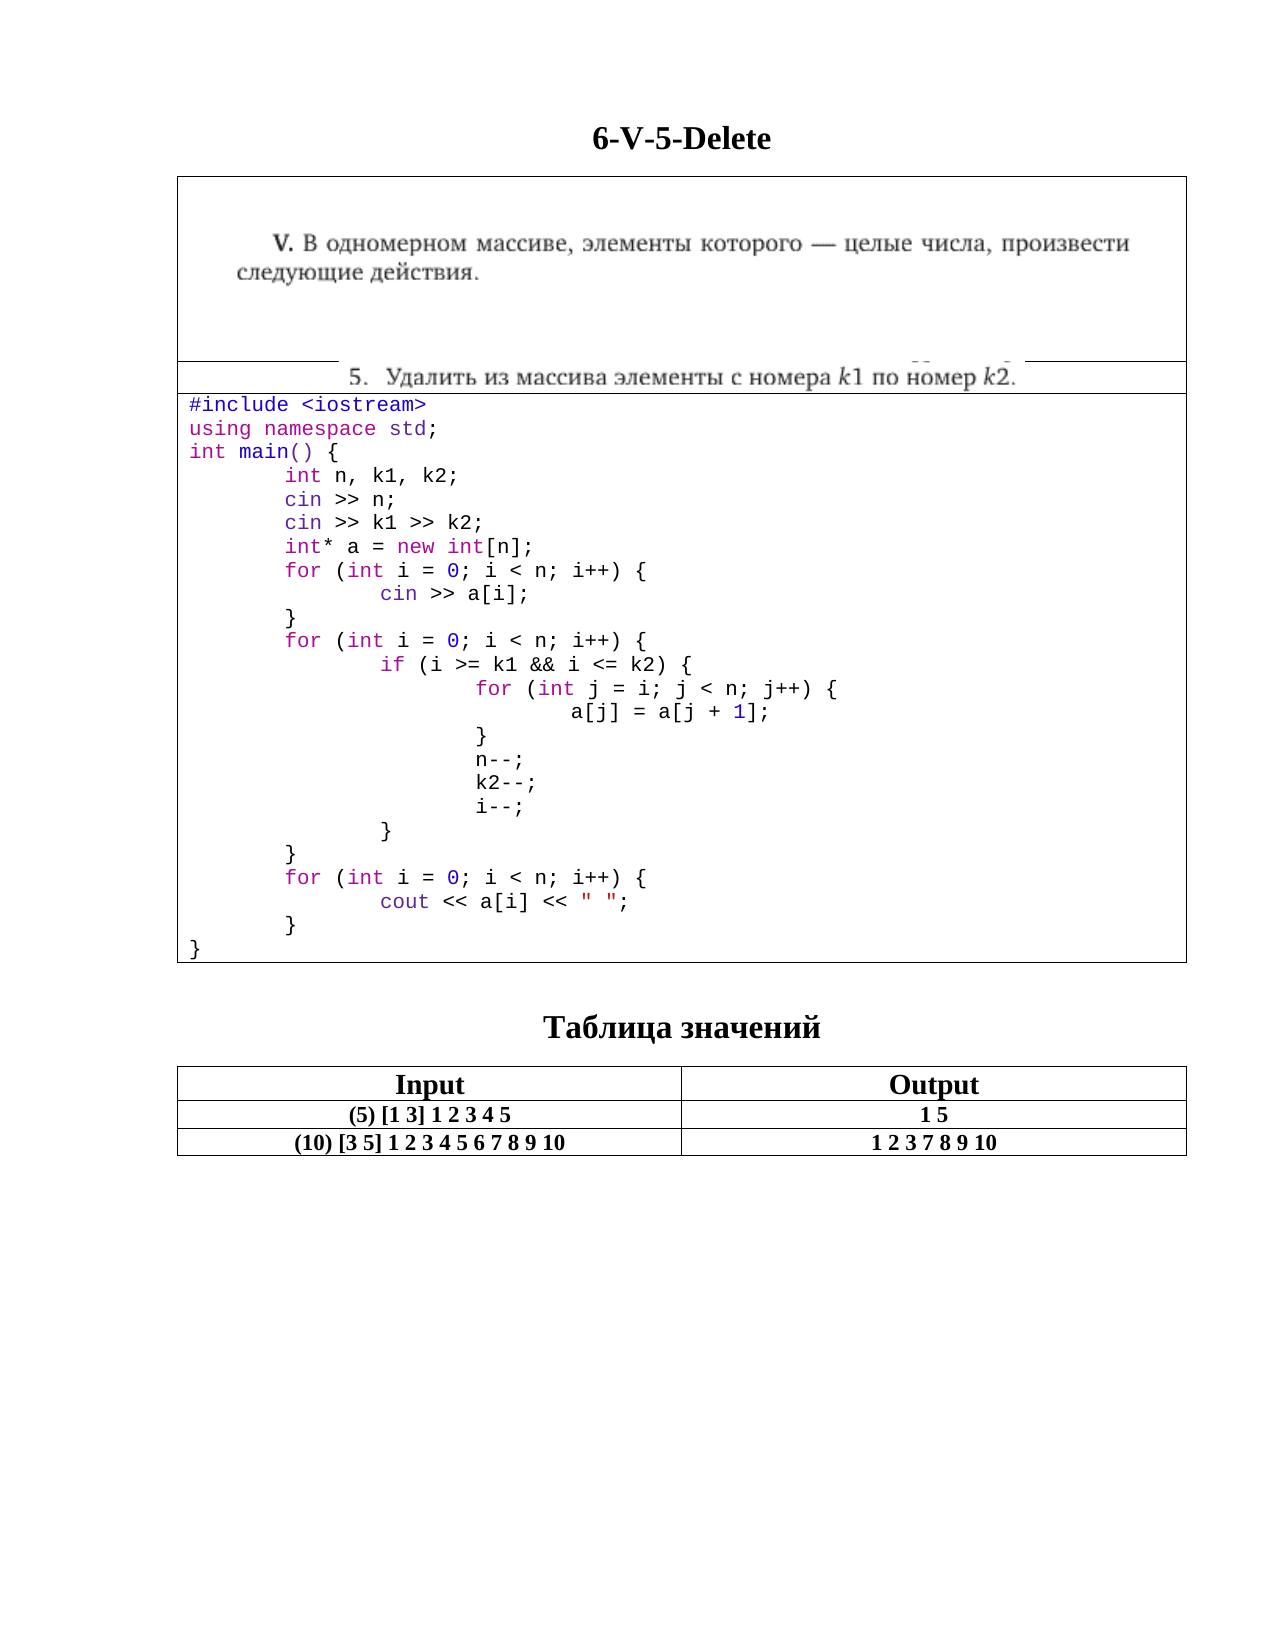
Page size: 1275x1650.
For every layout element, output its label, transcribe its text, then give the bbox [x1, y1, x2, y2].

table_cell (10) [3 5] 1 2 3 4 5 6 7 8 9 10 [178, 1129, 681, 1155]
table_cell 1 5 [682, 1101, 1186, 1128]
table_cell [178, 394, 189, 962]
table_cell (5) [1 3] 1 2 3 4 5 [178, 1101, 681, 1128]
table_cell [178, 362, 338, 393]
table_header Output [682, 1067, 1186, 1100]
table_cell 1 2 3 7 8 9 10 [682, 1129, 1186, 1155]
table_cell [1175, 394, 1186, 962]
picture [227, 230, 1137, 288]
picture [338, 361, 1025, 393]
text 6-V-5-Delete [177, 118, 1186, 156]
table_cell [1025, 362, 1186, 393]
text Таблица значений [177, 1008, 1186, 1046]
table_header [178, 177, 1186, 361]
table_header Input [178, 1067, 681, 1100]
